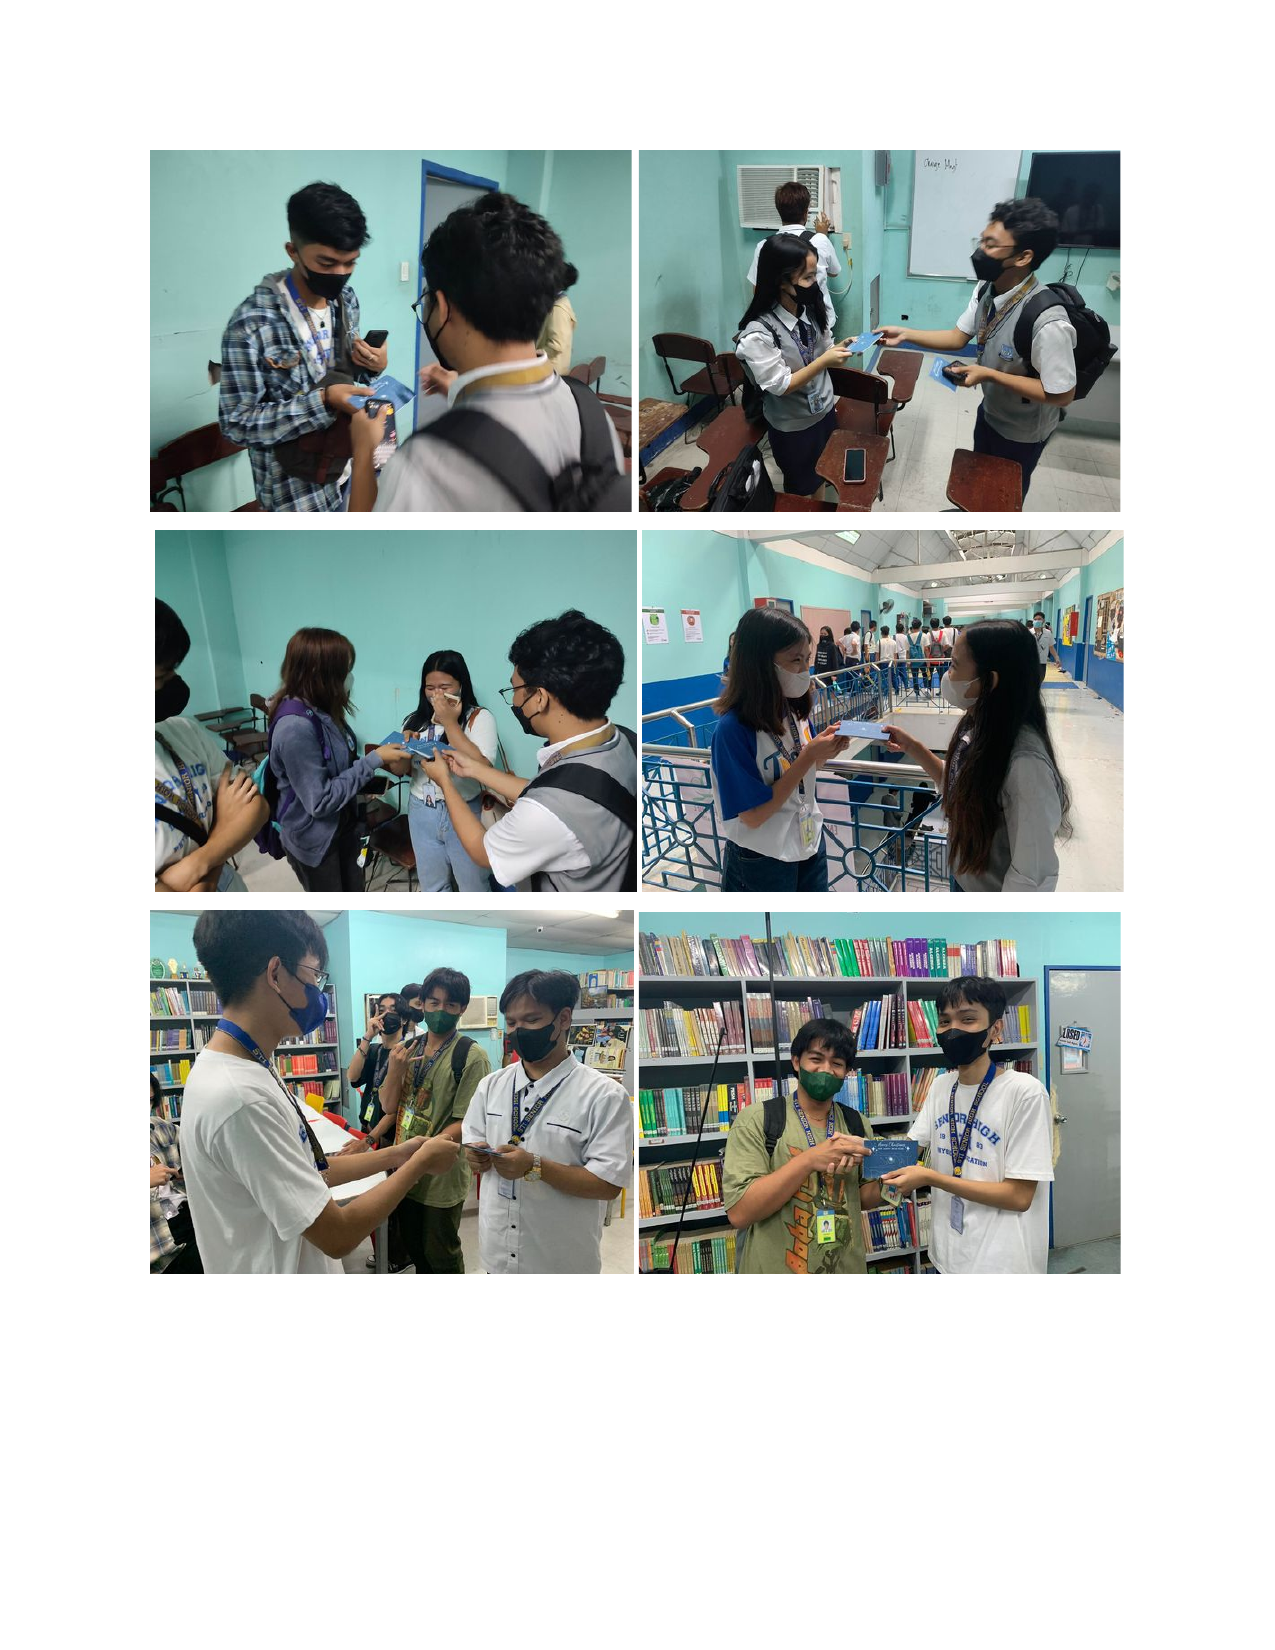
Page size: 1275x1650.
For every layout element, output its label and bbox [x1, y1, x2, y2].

picture [150, 150, 632, 512]
picture [638, 150, 1121, 512]
picture [638, 912, 1121, 1274]
picture [150, 910, 634, 1274]
picture [155, 530, 637, 892]
picture [642, 530, 1124, 892]
